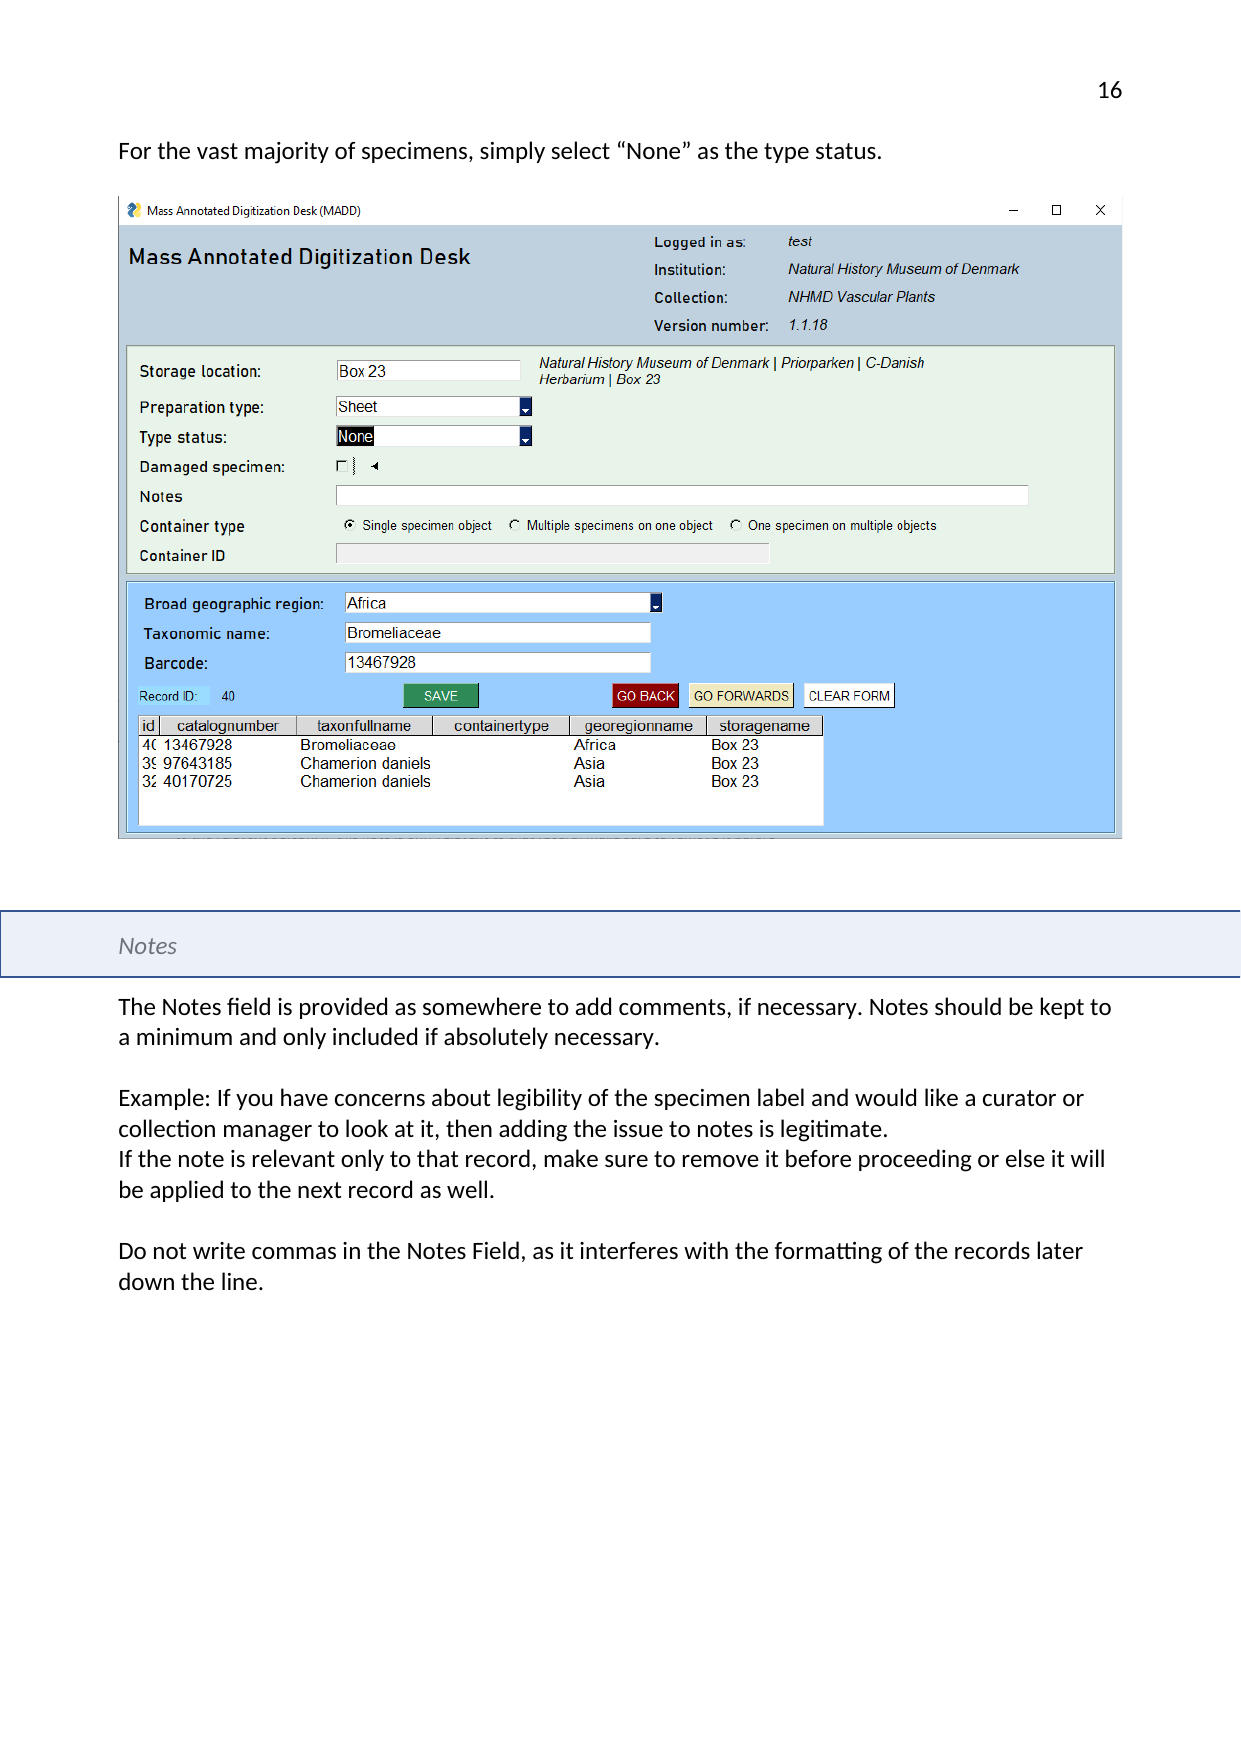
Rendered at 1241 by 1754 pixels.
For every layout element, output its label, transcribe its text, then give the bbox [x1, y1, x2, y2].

text For the vast majority of specimens, simply select “None” as the type status. [118, 135, 1122, 165]
picture [118, 196, 1123, 839]
list Example: If you have concerns about legibility of the specimen label and would like a curator or collection manager to look at it, then adding the issue to notes is legitimate. [118, 1083, 1122, 1144]
list If the note is relevant only to that record, make sure to remove it before proceeding or else it will be applied to the next record as well. [118, 1144, 1122, 1205]
list Do not write commas in the Notes Field, as it interferes with the formatting of the records later down the line. [118, 1235, 1122, 1296]
list The Notes field is provided as somewhere to add comments, if necessary. Notes should be kept to a minimum and only included if absolutely necessary. [118, 991, 1122, 1052]
